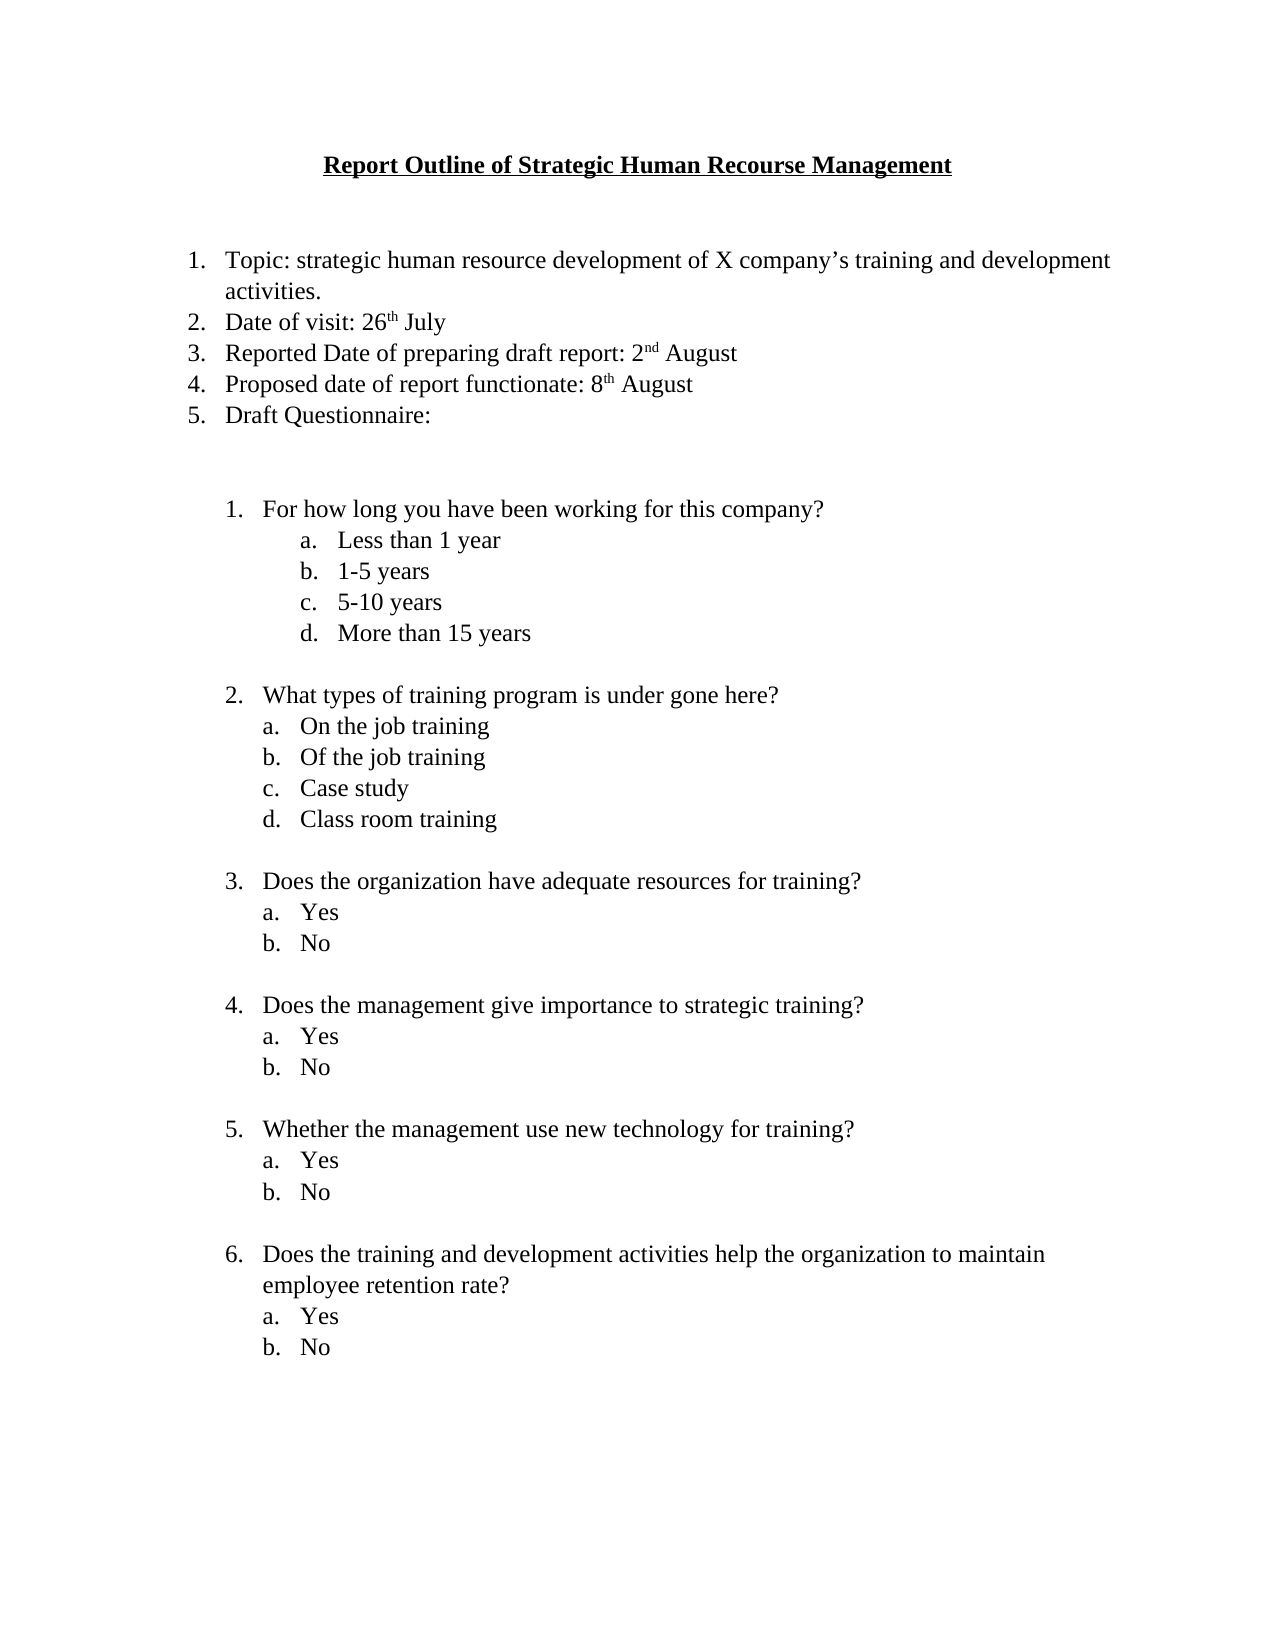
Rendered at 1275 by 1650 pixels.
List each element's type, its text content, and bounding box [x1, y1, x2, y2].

list No [262, 1177, 1125, 1205]
list Less than 1 year [300, 525, 1125, 553]
list Draft Questionnaire: [187, 401, 1125, 429]
list Reported Date of preparing draft report: 2nd August [187, 338, 1125, 367]
list More than 15 years [300, 618, 1125, 647]
list Of the job training [262, 742, 1125, 771]
list Whether the management use new technology for training? [225, 1114, 1125, 1143]
list Yes [262, 1146, 1125, 1174]
list For how long you have been working for this company? [225, 494, 1125, 522]
list Case study [262, 773, 1125, 802]
list Does the management give importance to strategic training? [225, 990, 1125, 1019]
list Yes [262, 897, 1125, 926]
list 5-10 years [300, 587, 1125, 616]
list 1-5 years [300, 556, 1125, 584]
list Class room training [262, 804, 1125, 833]
list No [262, 1052, 1125, 1081]
list No [262, 928, 1125, 957]
list Proposed date of report functionate: 8th August [187, 369, 1125, 398]
list Yes [262, 1301, 1125, 1329]
list On the job training [262, 711, 1125, 740]
list Yes [262, 1021, 1125, 1050]
list Does the training and development activities help the organization to maintain employee retention rate? [225, 1239, 1125, 1298]
list Does the organization have adequate resources for training? [225, 866, 1125, 895]
list No [262, 1332, 1125, 1361]
list Date of visit: 26th July [187, 307, 1125, 336]
text Report Outline of Strategic Human Recourse Management [150, 150, 1125, 179]
list What types of training program is under gone here? [225, 680, 1125, 709]
list Topic: strategic human resource development of X company’s training and development activities. [187, 245, 1125, 305]
